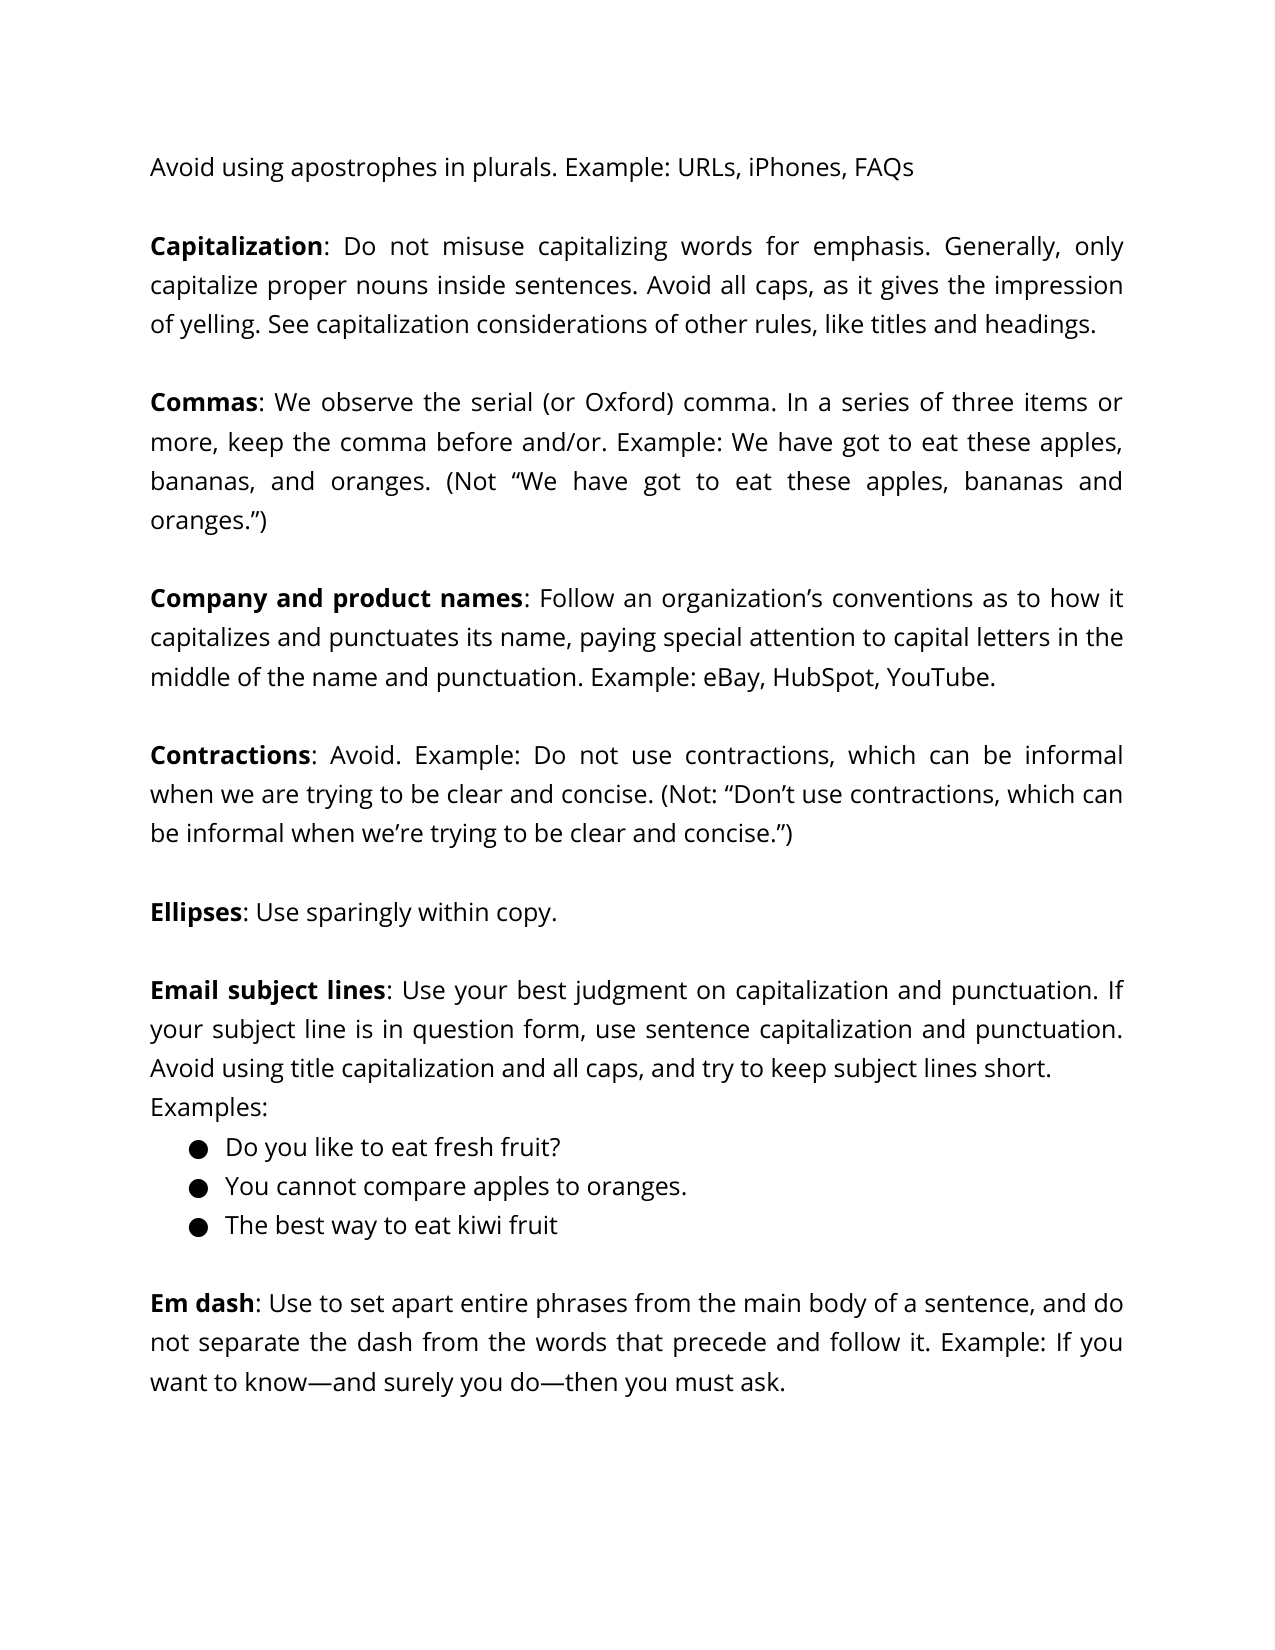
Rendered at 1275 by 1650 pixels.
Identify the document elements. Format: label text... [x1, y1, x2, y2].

text Capitalization: Do not misuse capitalizing words for emphasis. Generally, only capitalize proper nouns inside sentences. Avoid all caps, as it gives the impression of yelling. See capitalization considerations of other rules, like titles and headings. [150, 228, 1125, 341]
list The best way to eat kiwi fruit [187, 1207, 1125, 1242]
text Avoid using apostrophes in plurals. Example: URLs, iPhones, FAQs [150, 150, 1125, 184]
list Do you like to eat fresh fruit? [187, 1129, 1125, 1163]
list You cannot compare apples to oranges. [187, 1168, 1125, 1202]
text Email subject lines: Use your best judgment on capitalization and punctuation. If your subject line is in question form, use sentence capitalization and punctuation. Avoid using title capitalization and all caps, and try to keep subject lines short. [150, 972, 1125, 1085]
text Company and product names: Follow an organization’s conventions as to how it capitalizes and punctuates its name, paying special attention to capital letters in the middle of the name and punctuation. Example: eBay, HubSpot, YouTube. [150, 581, 1125, 693]
text Contractions: Avoid. Example: Do not use contractions, which can be informal when we are trying to be clear and concise. (Not: “Don’t use contractions, which can be informal when we’re trying to be clear and concise.”) [150, 737, 1125, 850]
text Em dash: Use to set apart entire phrases from the main body of a sentence, and do not separate the dash from the words that precede and follow it. Example: If you want to know—and surely you do—then you must ask. [150, 1286, 1125, 1398]
text Ellipses: Use sparingly within copy. [150, 894, 1125, 928]
text Commas: We observe the serial (or Oxford) comma. In a series of three items or more, keep the comma before and/or. Example: We have got to eat these apples, bananas, and oranges. (Not “We have got to eat these apples, bananas and oranges.”) [150, 385, 1125, 537]
text Examples: [150, 1090, 1125, 1124]
